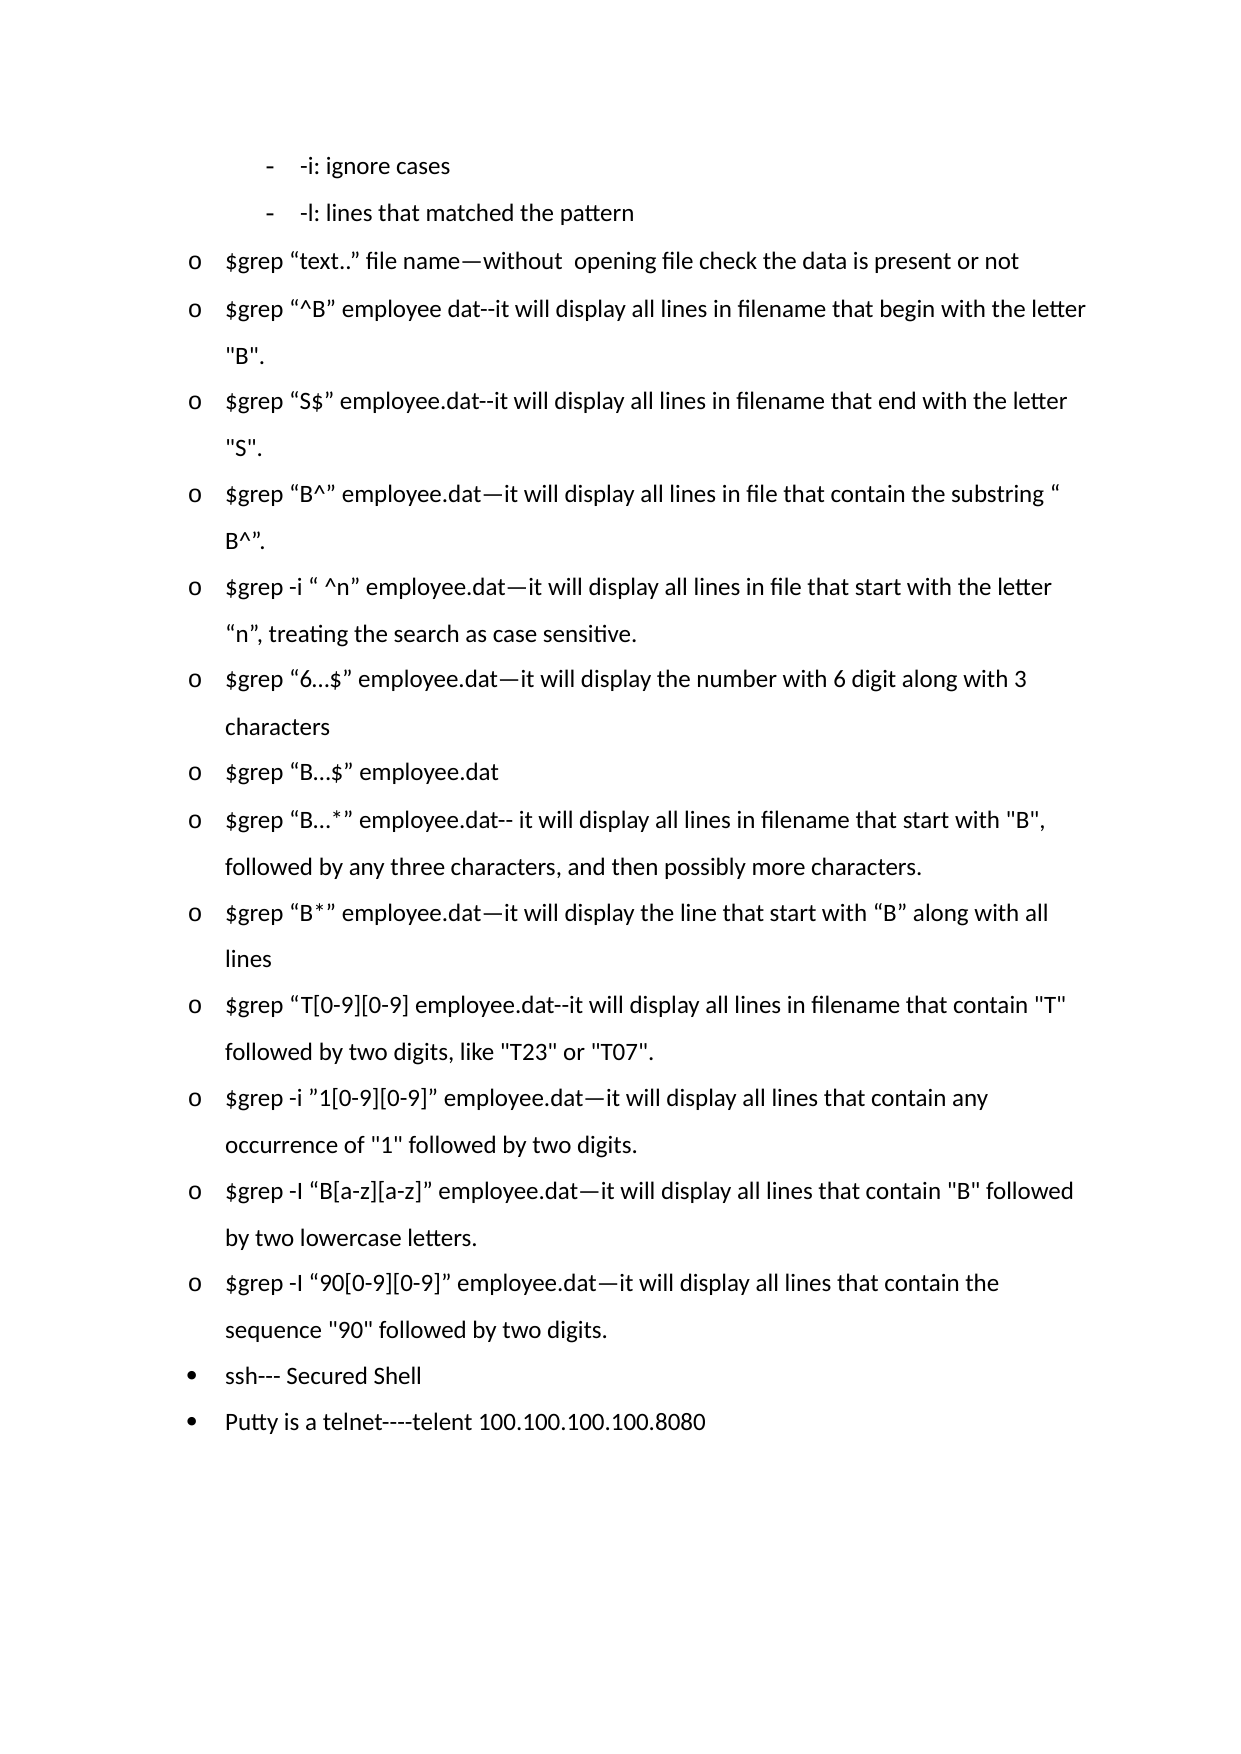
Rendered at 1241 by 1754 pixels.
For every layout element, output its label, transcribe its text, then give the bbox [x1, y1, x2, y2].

list $grep “B*” employee.dat—it will display the line that start with “B” along with all lines [187, 897, 1090, 974]
list ssh--- Secured Shell [187, 1360, 1090, 1391]
list $grep -i “ ^n” employee.dat—it will display all lines in file that start with the letter “n”, treating the search as case sensitive. [187, 571, 1090, 648]
list $grep “text..” file name—without opening file check the data is present or not [187, 245, 1090, 277]
list $grep “S$” employee.dat--it will display all lines in filename that end with the letter "S". [187, 386, 1090, 463]
list $grep -i ”1[0-9][0-9]” employee.dat—it will display all lines that contain any occurrence of "1" followed by two digits. [187, 1082, 1090, 1159]
list Putty is a telnet----telent 100.100.100.100.8080 [187, 1406, 1090, 1436]
list $grep “T[0-9][0-9] employee.dat--it will display all lines in filename that contain "T" followed by two digits, like "T23" or "T07". [187, 989, 1090, 1067]
list -l: lines that matched the pattern [262, 198, 1090, 229]
list $grep “^B” employee dat--it will display all lines in filename that begin with the letter "B". [187, 293, 1090, 370]
list $grep “B…$” employee.dat [187, 756, 1090, 788]
list $grep -I “90[0-9][0-9]” employee.dat—it will display all lines that contain the sequence "90" followed by two digits. [187, 1267, 1090, 1345]
list -i: ignore cases [262, 150, 1090, 182]
list $grep “6…$” employee.dat—it will display the number with 6 digit along with 3 characters [187, 664, 1090, 741]
list $grep -I “B[a-z][a-z]” employee.dat—it will display all lines that contain "B" followed by two lowercase letters. [187, 1175, 1090, 1252]
list $grep “B…*” employee.dat-- it will display all lines in filename that start with "B", followed by any three characters, and then possibly more characters. [187, 804, 1090, 881]
list $grep “B^” employee.dat—it will display all lines in file that contain the substring “ B^”. [187, 478, 1090, 556]
